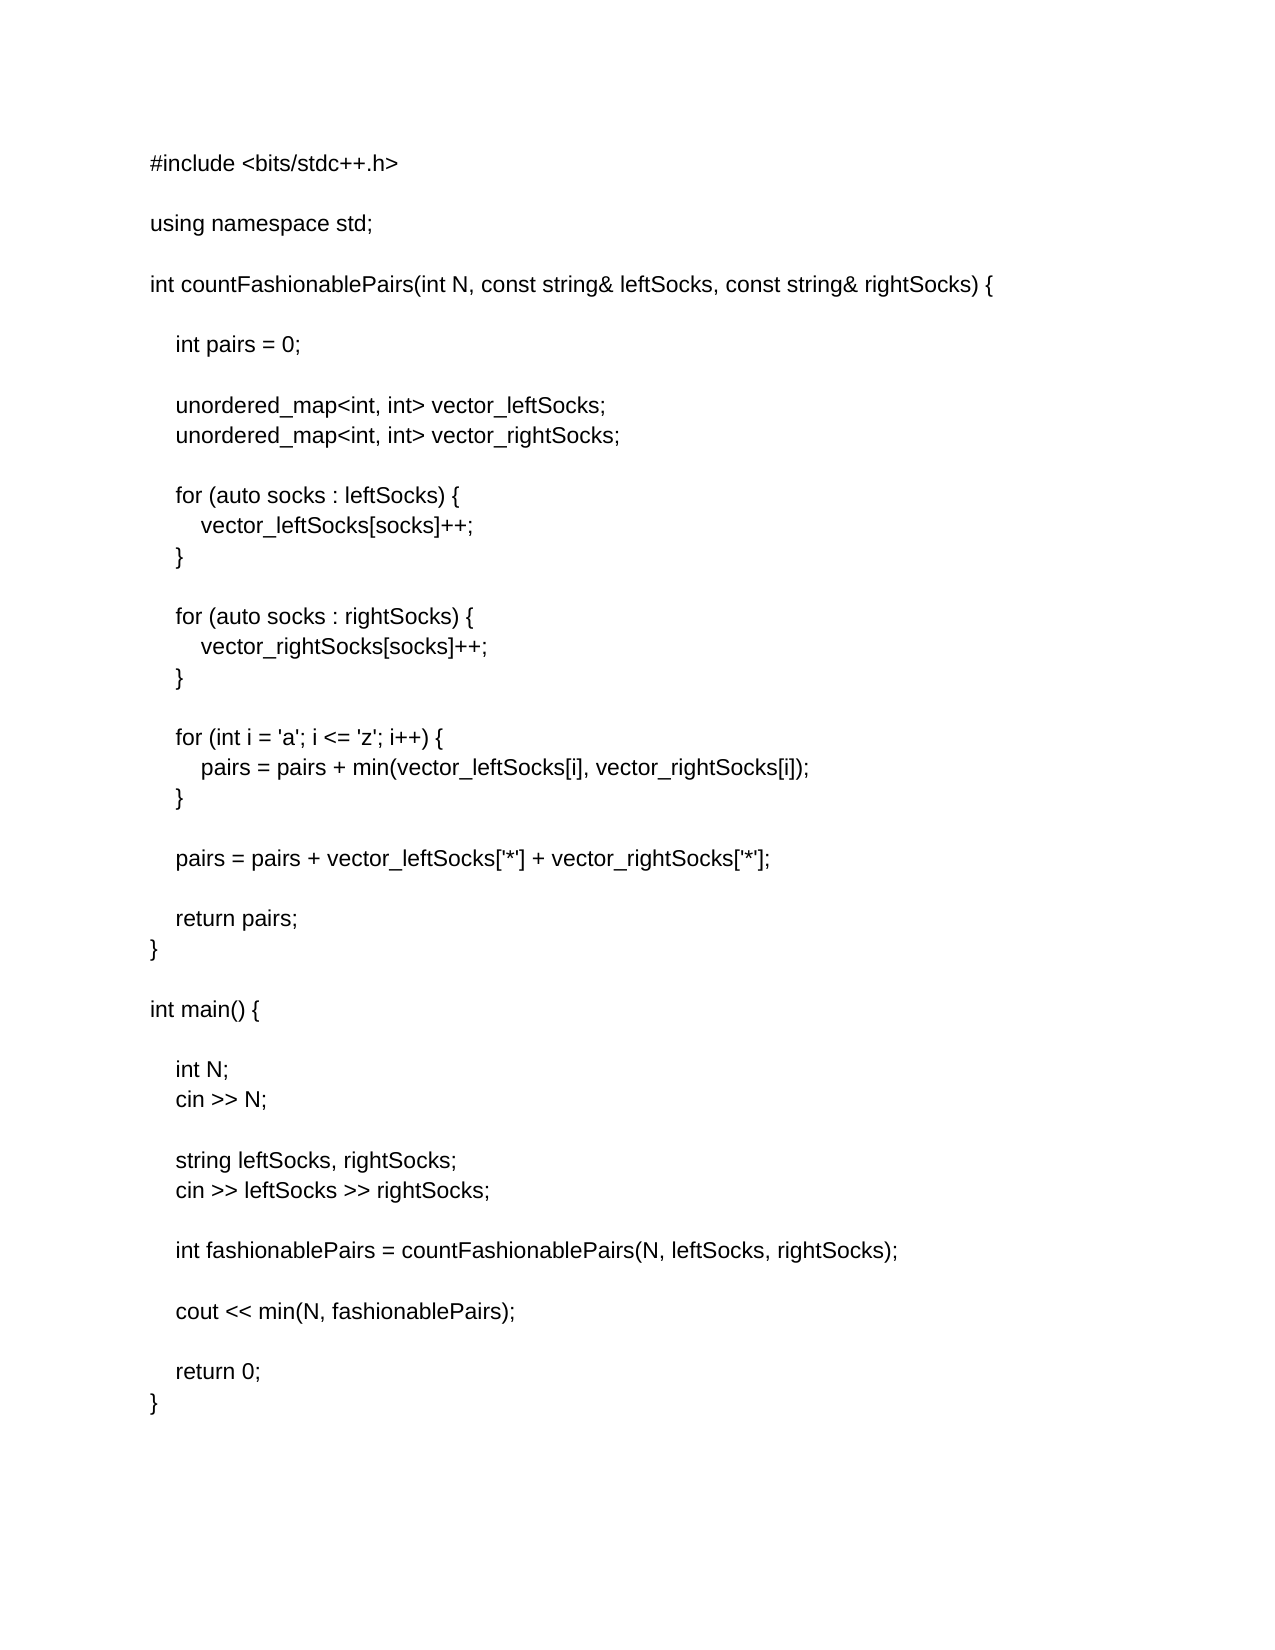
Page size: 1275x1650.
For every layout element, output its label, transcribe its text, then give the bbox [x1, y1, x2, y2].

text #include <bits/stdc++.h> [150, 150, 1125, 176]
text pairs = pairs + min(vector_leftSocks[i], vector_rightSocks[i]); [150, 754, 1125, 781]
text string leftSocks, rightSocks; [150, 1147, 1125, 1173]
text int N; [150, 1056, 1125, 1083]
text vector_leftSocks[socks]++; [150, 512, 1125, 539]
text for (int i = 'a'; i <= 'z'; i++) { [150, 724, 1125, 750]
text cout << min(N, fashionablePairs); [150, 1298, 1125, 1324]
text } [150, 784, 1125, 811]
text } [150, 663, 1125, 690]
text } [150, 543, 1125, 569]
text return 0; [150, 1358, 1125, 1385]
text int pairs = 0; [150, 331, 1125, 358]
text unordered_map<int, int> vector_leftSocks; [150, 392, 1125, 418]
text using namespace std; [150, 210, 1125, 237]
text for (auto socks : rightSocks) { [150, 603, 1125, 629]
text cin >> leftSocks >> rightSocks; [150, 1177, 1125, 1203]
text vector_rightSocks[socks]++; [150, 633, 1125, 660]
text return pairs; [150, 905, 1125, 932]
text unordered_map<int, int> vector_rightSocks; [150, 422, 1125, 448]
text int countFashionablePairs(int N, const string& leftSocks, const string& rightSocks) { [150, 271, 1125, 297]
text int main() { [150, 996, 1125, 1022]
text pairs = pairs + vector_leftSocks['*'] + vector_rightSocks['*']; [150, 845, 1125, 871]
text } [150, 1388, 1125, 1415]
text for (auto socks : leftSocks) { [150, 482, 1125, 509]
text cin >> N; [150, 1086, 1125, 1113]
text int fashionablePairs = countFashionablePairs(N, leftSocks, rightSocks); [150, 1237, 1125, 1264]
text } [150, 935, 1125, 962]
